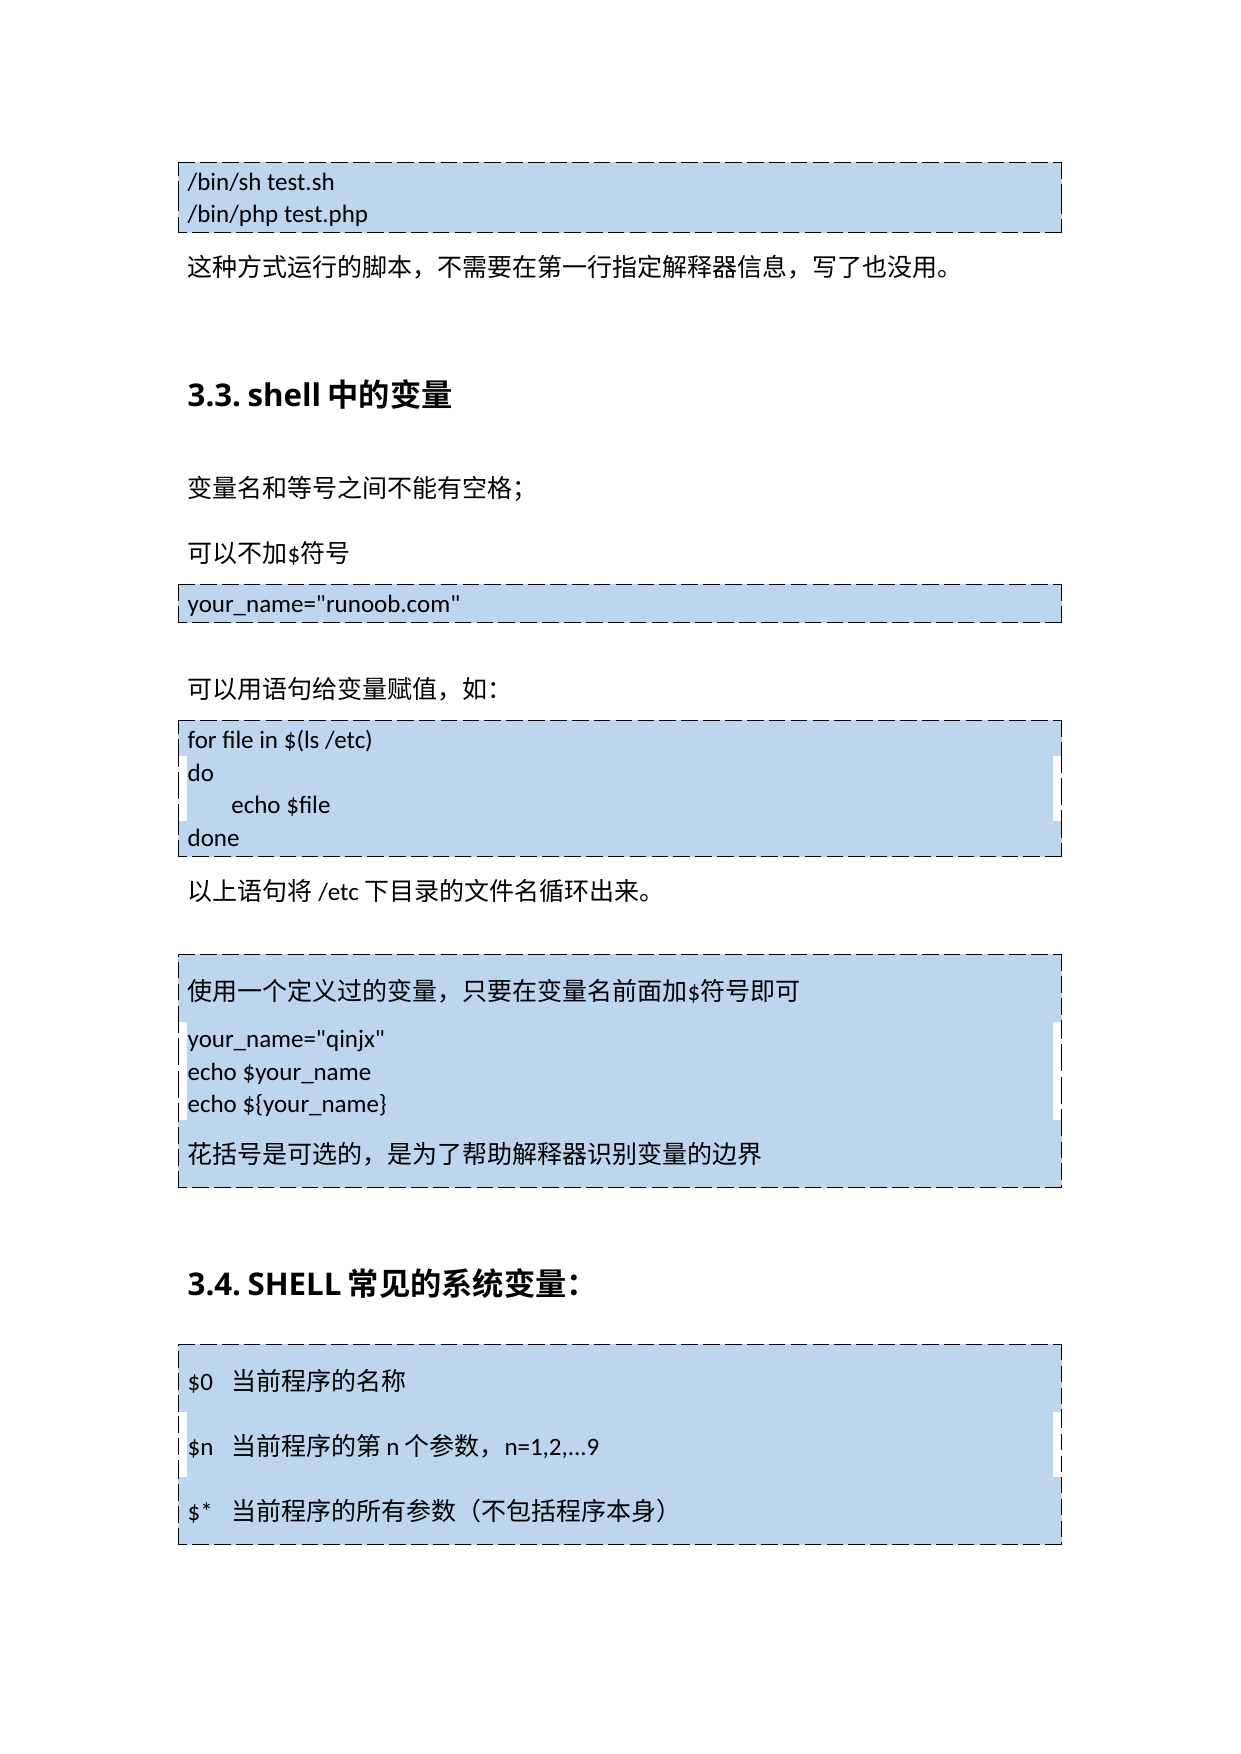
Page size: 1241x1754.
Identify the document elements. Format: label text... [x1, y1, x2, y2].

text /bin/sh test.sh [178, 162, 1062, 194]
text 变量名和等号之间不能有空格； [187, 454, 1053, 519]
text your_name="runoob.com" [178, 584, 1062, 623]
text echo $your_name [187, 1055, 1053, 1087]
text echo ${your_name} [187, 1087, 1053, 1117]
text 可以不加$符号 [187, 519, 1053, 584]
text your_name="qinjx" [187, 1022, 1053, 1055]
text done [178, 818, 1062, 857]
subtitle SHELL常见的系统变量： [187, 1249, 1053, 1314]
text 可以用语句给变量赋值，如： [187, 655, 1053, 720]
text for file in $(ls /etc) [178, 720, 1062, 756]
text do [187, 756, 1053, 788]
text 使用一个定义过的变量，只要在变量名前面加$符号即可 [178, 954, 1062, 1022]
text $* 当前程序的所有参数（不包括程序本身） [178, 1474, 1062, 1545]
text echo $file [187, 788, 1053, 818]
subtitle shell中的变量 [187, 360, 1053, 425]
text /bin/php test.php [178, 194, 1062, 233]
text $n 当前程序的第n个参数，n=1,2,...9 [187, 1412, 1053, 1474]
text 以上语句将 /etc 下目录的文件名循环出来。 [187, 857, 1053, 922]
text 花括号是可选的，是为了帮助解释器识别变量的边界 [178, 1117, 1062, 1188]
text 这种方式运行的脚本，不需要在第一行指定解释器信息，写了也没用。 [187, 233, 1053, 298]
text $0 当前程序的名称 [178, 1344, 1062, 1412]
